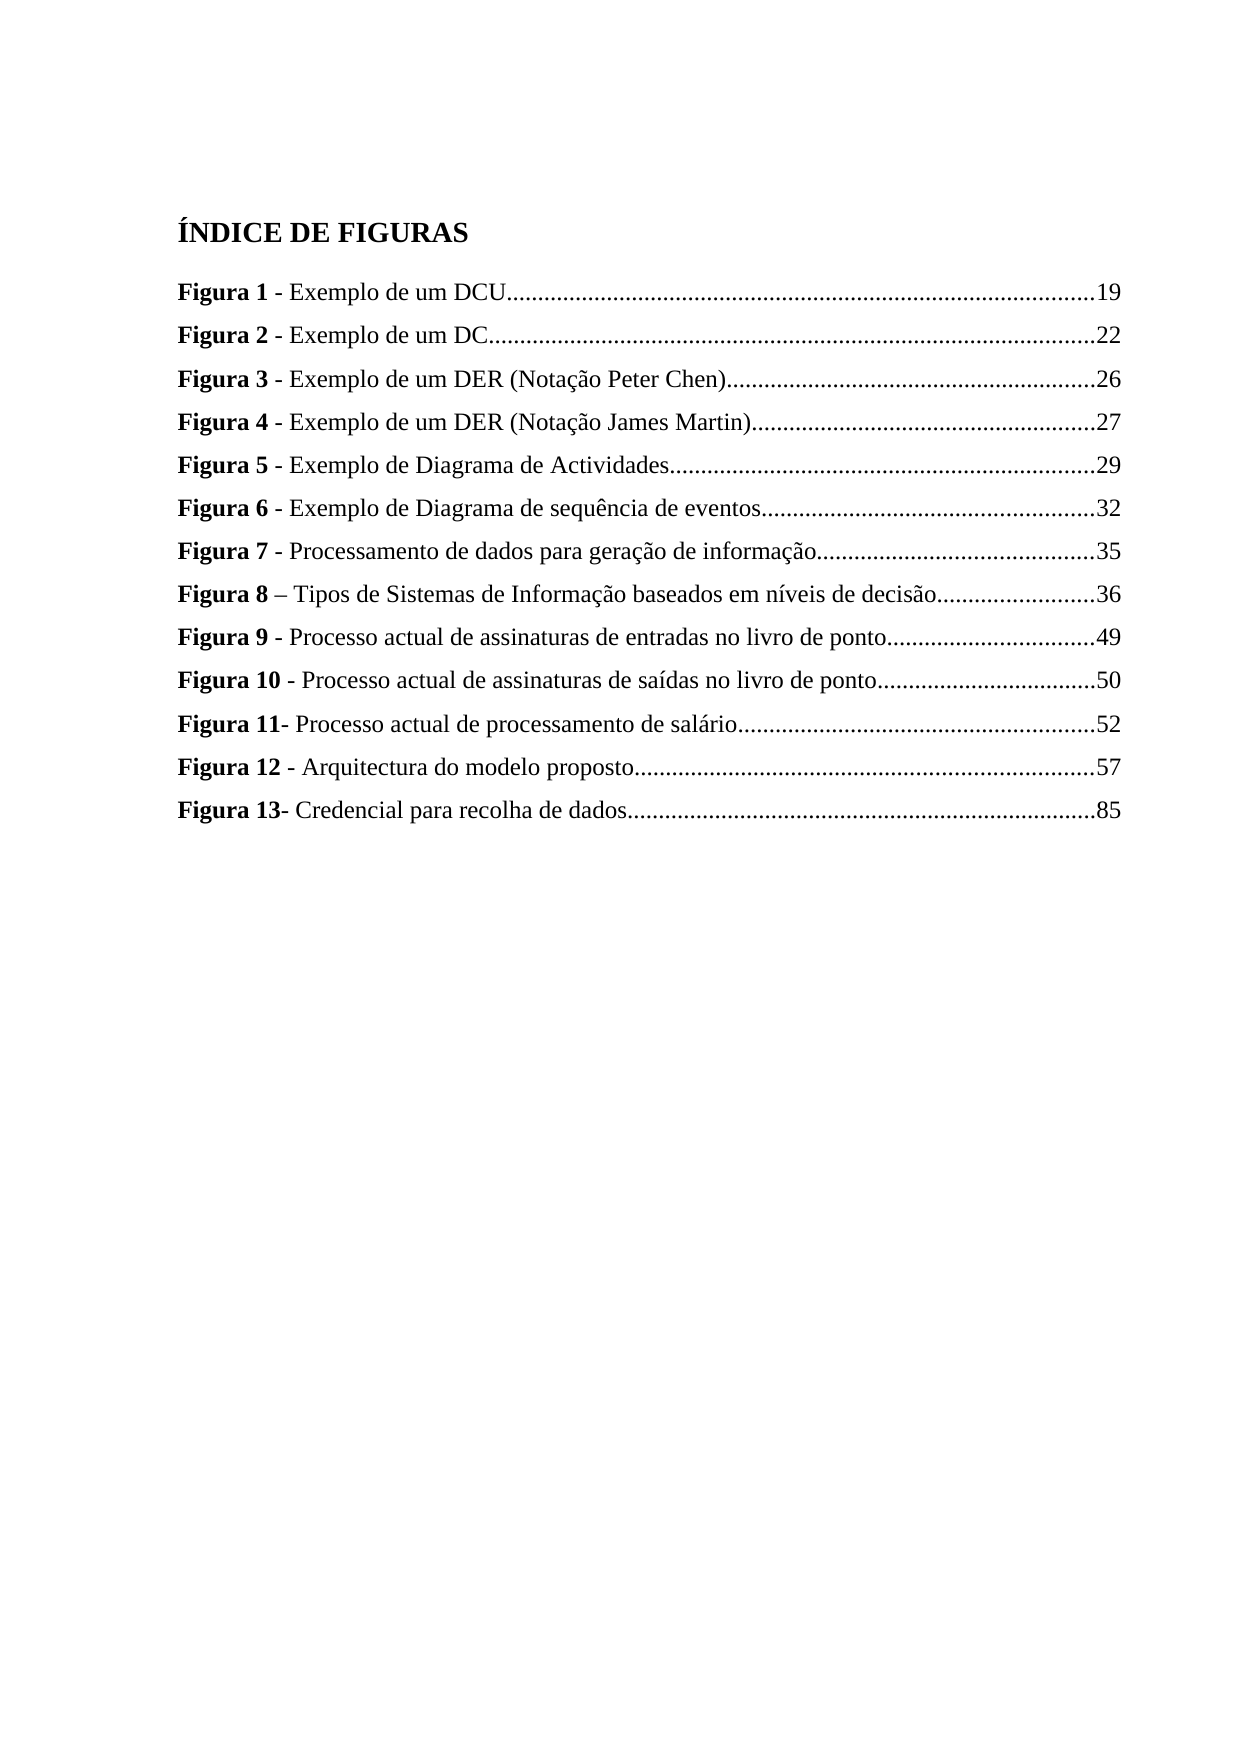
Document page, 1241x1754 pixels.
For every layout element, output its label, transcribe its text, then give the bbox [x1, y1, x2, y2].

text Figura 12 - Arquitectura do modelo proposto 57 [177, 752, 1122, 781]
text Figura 8 – Tipos de Sistemas de Informação baseados em níveis de decisão 36 [177, 579, 1122, 608]
subtitle ÍNDICE DE FIGURAS [177, 215, 1122, 248]
text Figura 3 - Exemplo de um DER (Notação Peter Chen) 26 [177, 364, 1122, 392]
text Figura 1 - Exemplo de um DCU 19 [177, 277, 1122, 306]
text Figura 10 - Processo actual de assinaturas de saídas no livro de ponto 50 [177, 666, 1122, 694]
text Figura 11- Processo actual de processamento de salário 52 [177, 709, 1122, 737]
text Figura 7 - Processamento de dados para geração de informação 35 [177, 536, 1122, 565]
text Figura 13- Credencial para recolha de dados 85 [177, 795, 1122, 824]
text Figura 5 - Exemplo de Diagrama de Actividades 29 [177, 450, 1122, 479]
text Figura 9 - Processo actual de assinaturas de entradas no livro de ponto 49 [177, 622, 1122, 651]
text Figura 4 - Exemplo de um DER (Notação James Martin) 27 [177, 407, 1122, 436]
text Figura 6 - Exemplo de Diagrama de sequência de eventos 32 [177, 493, 1122, 522]
text Figura 2 - Exemplo de um DC 22 [177, 321, 1122, 349]
